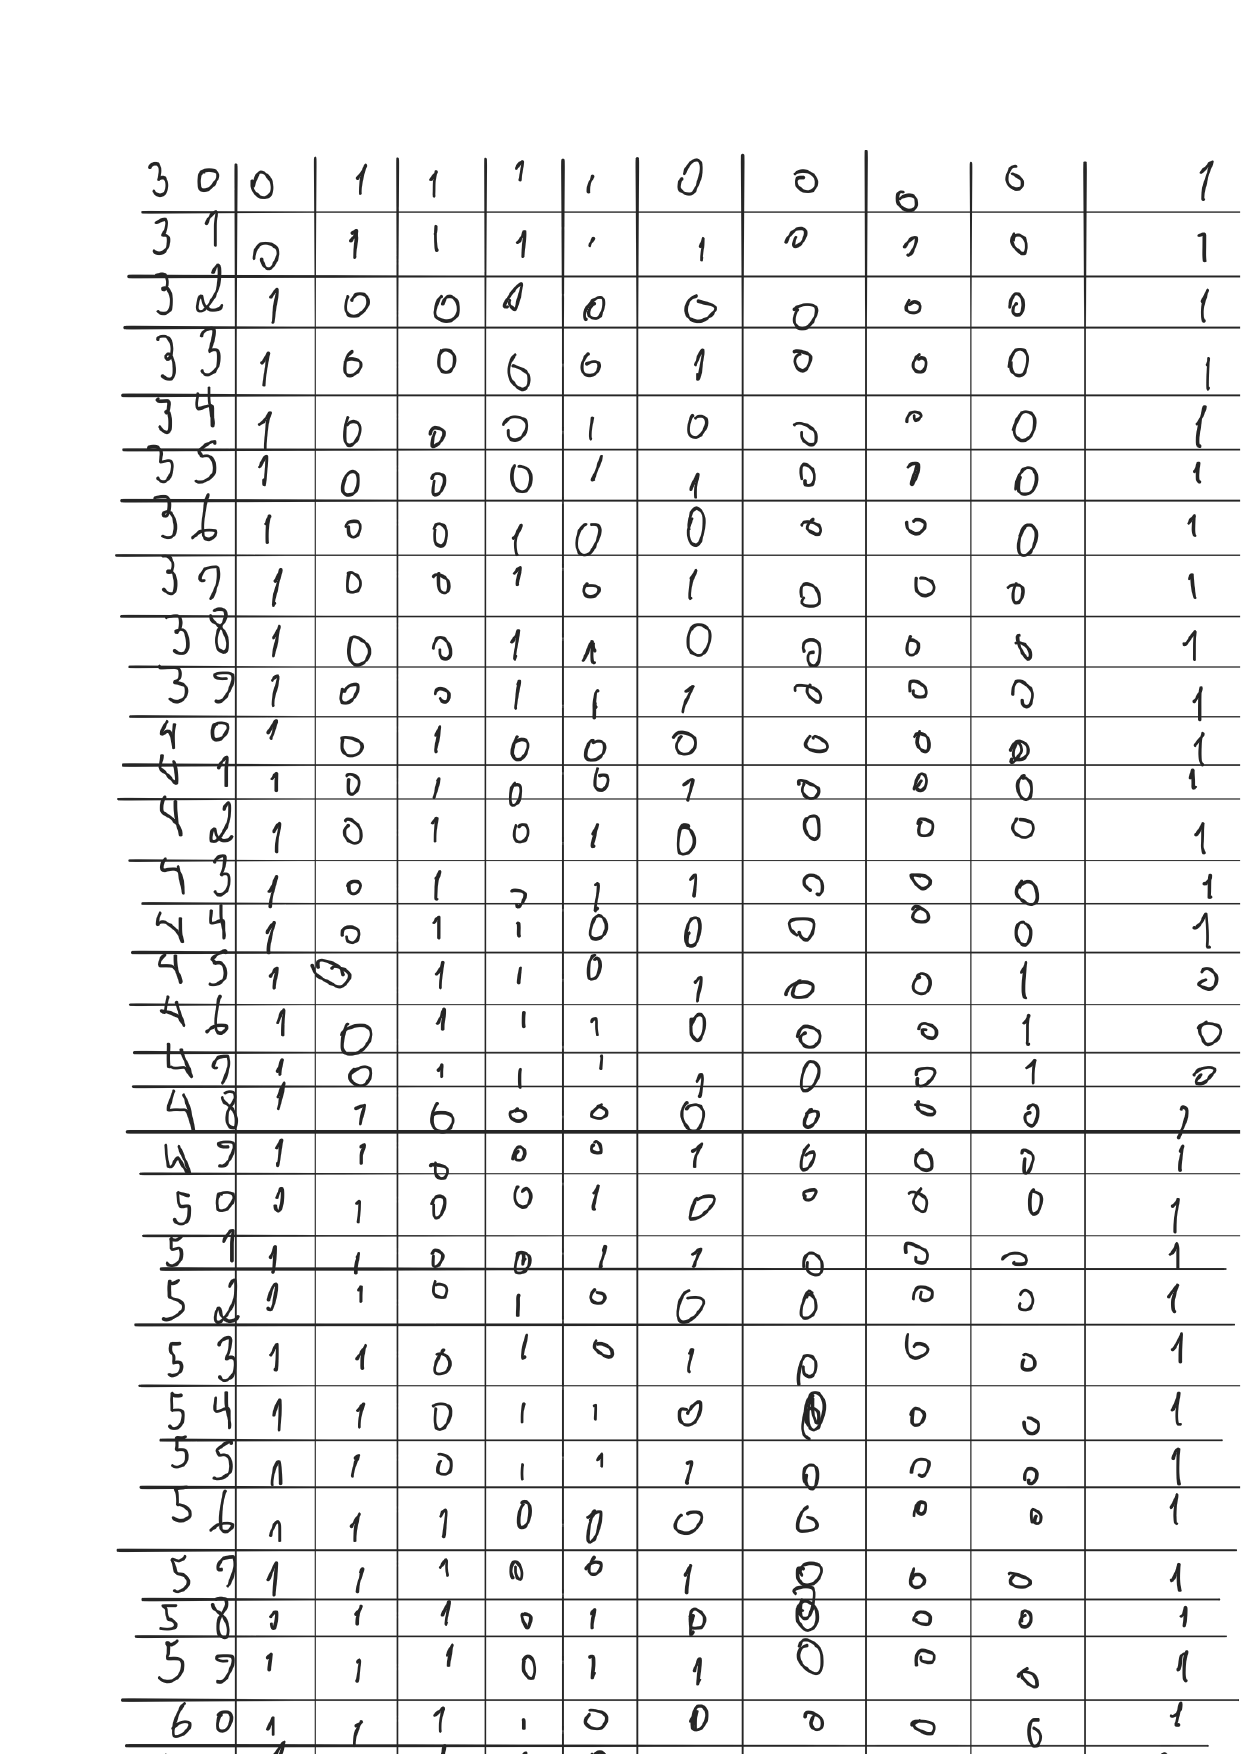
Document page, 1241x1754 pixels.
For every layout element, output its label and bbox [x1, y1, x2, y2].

picture [110, 150, 1241, 1754]
